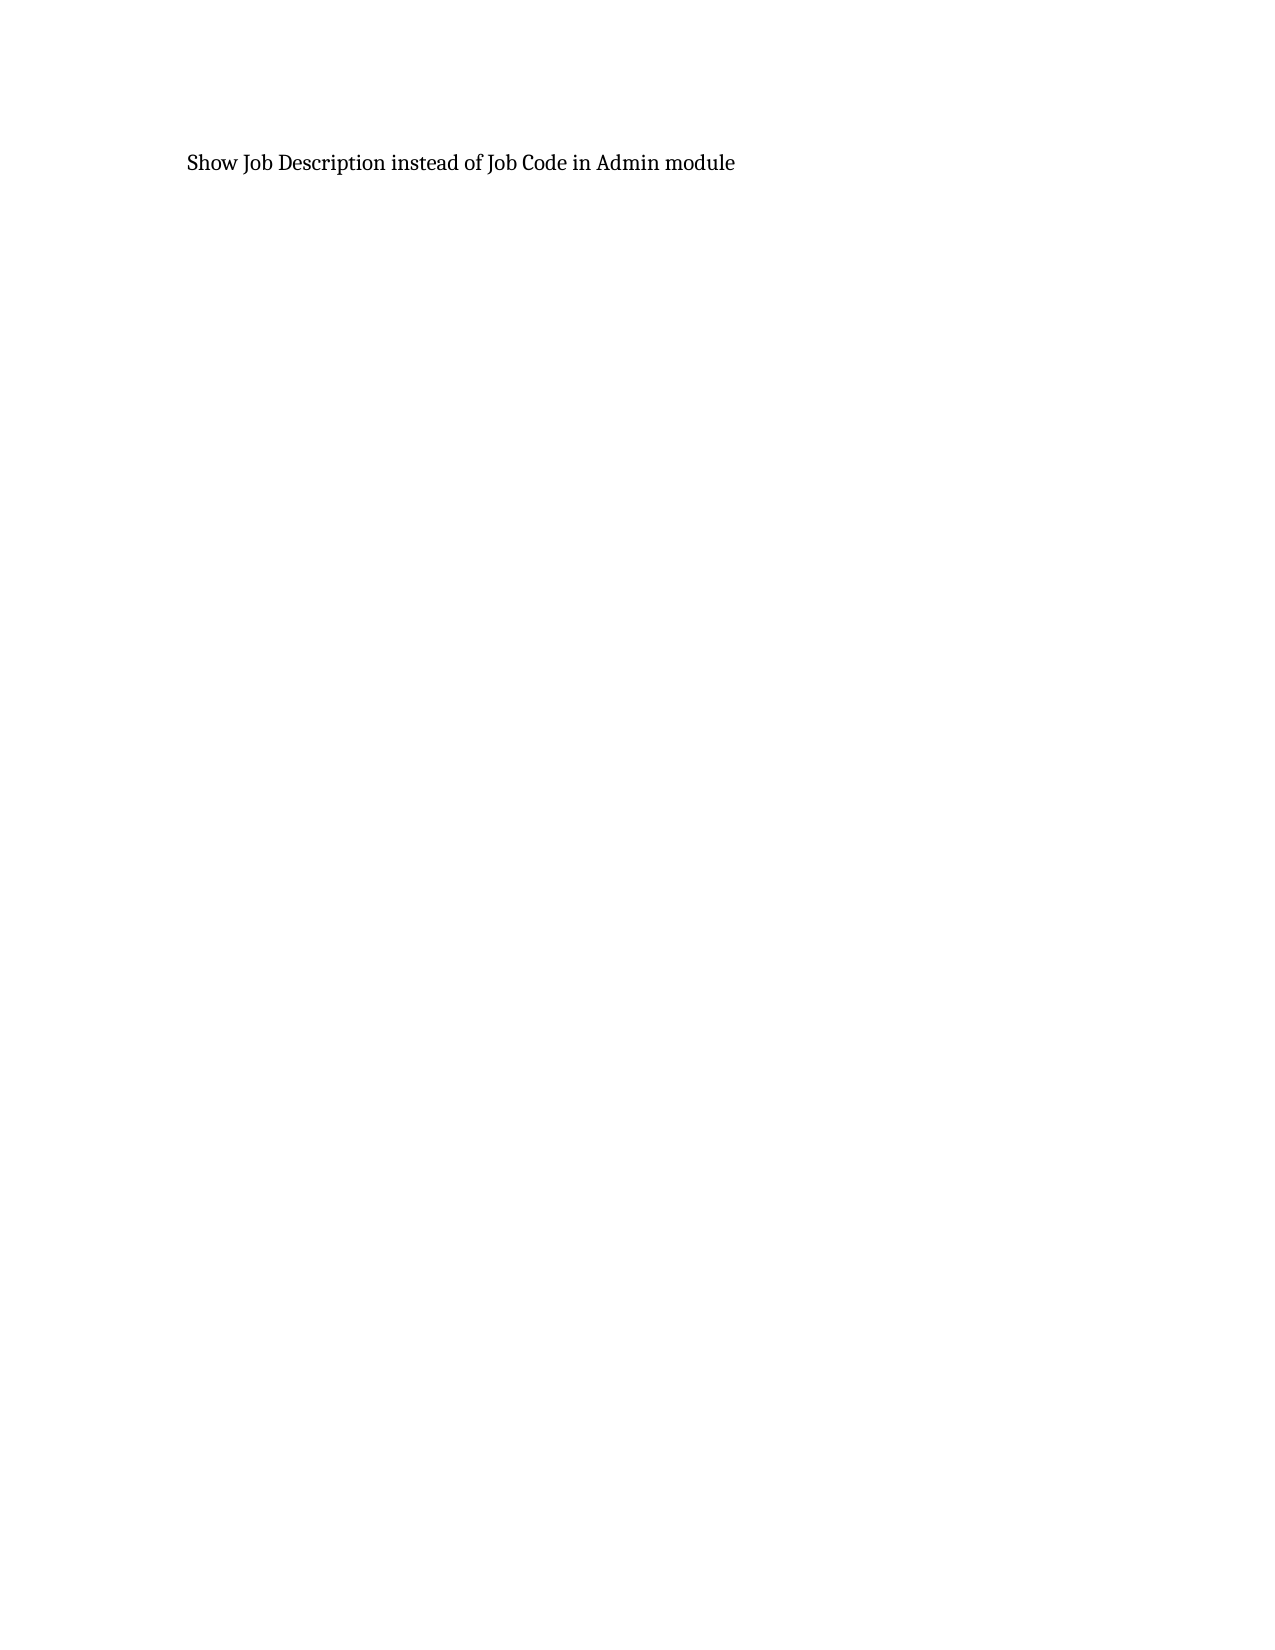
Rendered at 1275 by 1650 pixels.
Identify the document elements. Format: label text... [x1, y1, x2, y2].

text Show Job Description instead of Job Code in Admin module [187, 150, 1087, 176]
